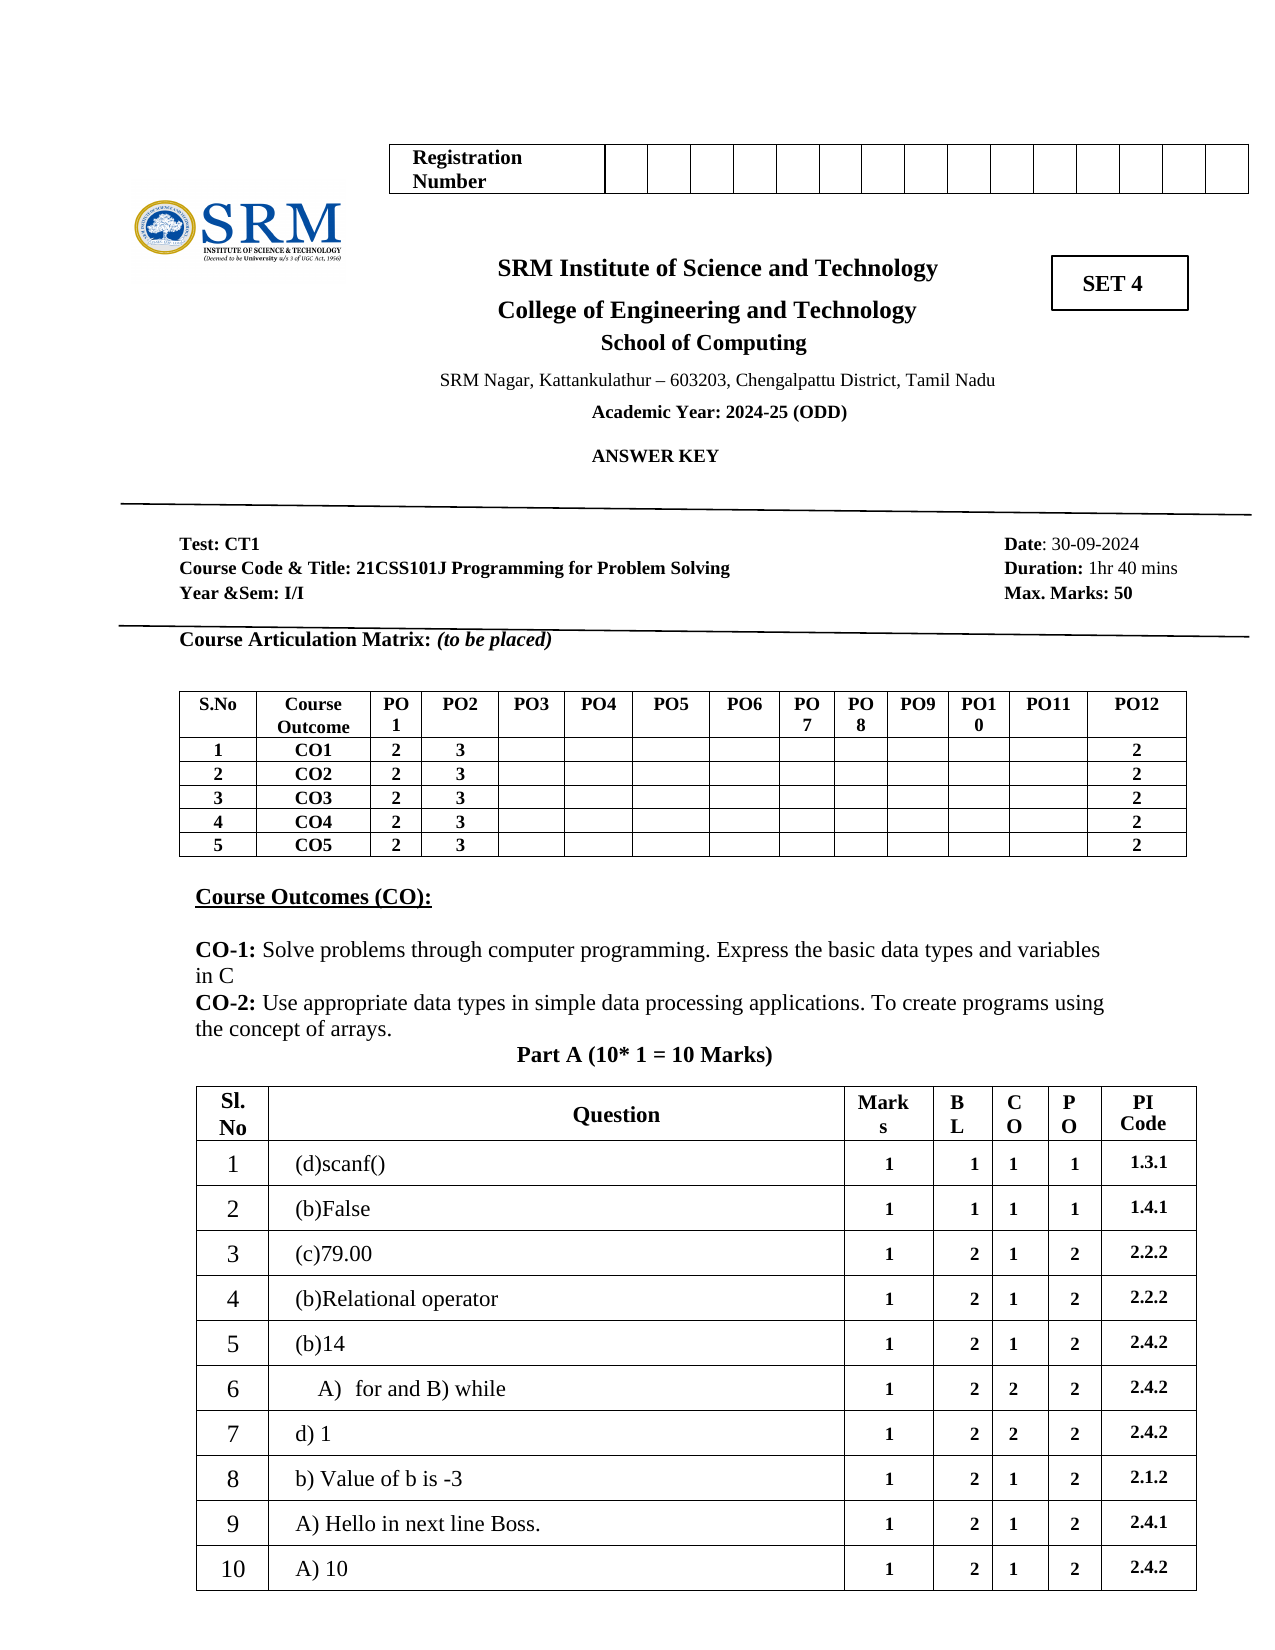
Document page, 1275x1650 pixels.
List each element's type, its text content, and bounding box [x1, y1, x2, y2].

table_header PO [1049, 1087, 1101, 1140]
table_header PO12 [1088, 692, 1186, 737]
table_cell 2 [1088, 809, 1186, 832]
table_cell [949, 738, 1009, 761]
table_cell 1 [993, 1501, 1048, 1545]
table_cell 2.2.2 [1102, 1231, 1196, 1275]
table_cell 3 [422, 833, 498, 856]
table_cell 3 [197, 1231, 268, 1275]
table_cell [835, 833, 887, 856]
text Course Articulation Matrix: (to be placed) [179, 628, 1228, 651]
table_cell (d)scanf() [269, 1141, 844, 1185]
table_cell (c)79.00 [269, 1231, 844, 1275]
table_cell 1 [934, 1186, 992, 1230]
table_header Registration Number [390, 145, 604, 193]
table_cell 3 [422, 809, 498, 832]
table_cell (b)False [269, 1186, 844, 1230]
table_cell d) 1 [269, 1411, 844, 1455]
table_cell 2.1.2 [1102, 1456, 1196, 1500]
table_cell [499, 809, 564, 832]
table_cell 2 [180, 762, 256, 784]
table_cell 1 [180, 738, 256, 761]
table_header [691, 145, 733, 193]
table_cell 6 [197, 1366, 268, 1410]
table_cell 2 [371, 738, 421, 761]
table_header [905, 145, 947, 193]
table_header BL [934, 1087, 992, 1140]
table_cell 2 [197, 1186, 268, 1230]
table_cell 1 [993, 1321, 1048, 1365]
table_cell 3 [180, 786, 256, 808]
table_cell 2 [934, 1456, 992, 1500]
table_cell 2 [371, 762, 421, 784]
table_cell 1.4.1 [1102, 1186, 1196, 1230]
table_cell CO1 [257, 738, 370, 761]
table_cell 1 [845, 1231, 933, 1275]
table_cell 1 [197, 1141, 268, 1185]
table_cell 7 [197, 1411, 268, 1455]
table_cell 2 [1049, 1411, 1101, 1455]
table_cell CO4 [257, 809, 370, 832]
table_cell A) 10 [269, 1546, 844, 1590]
table_cell 10 [197, 1546, 268, 1590]
table_cell 1.3.1 [1102, 1141, 1196, 1185]
table_cell 1 [845, 1141, 933, 1185]
table_cell 1 [845, 1276, 933, 1320]
table_header PO4 [565, 692, 632, 737]
table_header PI Code [1102, 1087, 1196, 1140]
table_cell 2 [934, 1501, 992, 1545]
table_cell 1 [845, 1366, 933, 1410]
table_cell 2 [934, 1231, 992, 1275]
table_header PO7 [780, 692, 834, 737]
table_cell 2 [1088, 786, 1186, 808]
table_cell [888, 762, 948, 784]
table_cell 3 [422, 762, 498, 784]
table_cell 2.4.2 [1102, 1411, 1196, 1455]
table_cell [710, 738, 779, 761]
picture [130, 179, 346, 284]
table_cell 2.2.2 [1102, 1276, 1196, 1320]
table_cell [888, 833, 948, 856]
table_cell CO2 [257, 762, 370, 784]
text ANSWER KEY [592, 444, 1202, 466]
table_cell [710, 809, 779, 832]
table_header PO3 [499, 692, 564, 737]
table_cell 2 [934, 1546, 992, 1590]
text SRM Nagar, Kattankulathur – 603203, Chengalpattu District, Tamil Nadu [439, 369, 1228, 391]
table_cell 5 [197, 1321, 268, 1365]
table_cell [888, 786, 948, 808]
table_cell 2 [993, 1411, 1048, 1455]
table_cell [710, 786, 779, 808]
table_header S.No [180, 692, 256, 737]
table_header PO9 [888, 692, 948, 737]
text Course Code & Title: 21CSS101J Programming for Problem Solving Duration: 1hr 40 mins [179, 557, 1228, 579]
table_header [991, 145, 1033, 193]
table_cell [780, 809, 834, 832]
table_header PO1 [371, 692, 421, 737]
table_header [606, 145, 647, 193]
table_cell [888, 809, 948, 832]
table_cell 2 [371, 833, 421, 856]
table_cell [499, 786, 564, 808]
table_cell [1010, 809, 1087, 832]
table_cell [949, 762, 1009, 784]
table_cell [780, 762, 834, 784]
table_cell 2.4.2 [1102, 1546, 1196, 1590]
table_cell [949, 786, 1009, 808]
table_cell 1 [993, 1186, 1048, 1230]
table_cell [835, 809, 887, 832]
table_cell 2 [993, 1366, 1048, 1410]
table_cell 1 [993, 1231, 1048, 1275]
table_cell 2 [934, 1276, 992, 1320]
table_cell (b)Relational operator [269, 1276, 844, 1320]
table_cell [780, 833, 834, 856]
table_cell [1010, 833, 1087, 856]
table_cell 2 [371, 786, 421, 808]
table_cell A) Hello in next line Boss. [269, 1501, 844, 1545]
table_cell 2 [1049, 1231, 1101, 1275]
table_cell [565, 738, 632, 761]
table_header Sl.No [197, 1087, 268, 1140]
table_cell [1010, 762, 1087, 784]
table_cell (b)14 [269, 1321, 844, 1365]
text Year &Sem: I/I Max. Marks: 50 [179, 582, 1228, 603]
text School of Computing [179, 329, 1228, 356]
table_cell [499, 833, 564, 856]
table_header PO11 [1010, 692, 1087, 737]
table_cell [835, 738, 887, 761]
table_cell [949, 809, 1009, 832]
table_cell 2 [1088, 833, 1186, 856]
table_header Question [269, 1087, 844, 1140]
table_header [777, 145, 819, 193]
table_header PO6 [710, 692, 779, 737]
text Course Outcomes (CO): [195, 883, 1118, 910]
table_cell [710, 762, 779, 784]
table_cell 1 [845, 1321, 933, 1365]
table_header [820, 145, 861, 193]
table_header [1120, 145, 1162, 193]
table_cell for and B) while [269, 1366, 844, 1410]
table_cell [710, 833, 779, 856]
table_cell 3 [422, 786, 498, 808]
table_cell [499, 738, 564, 761]
text College of Engineering and Technology [497, 295, 933, 323]
table_cell 2.4.2 [1102, 1321, 1196, 1365]
table_cell [565, 786, 632, 808]
table_header Marks [845, 1087, 933, 1140]
table_cell 2 [934, 1411, 992, 1455]
table_cell 2 [934, 1366, 992, 1410]
text CO-1: Solve problems through computer programming. Express the basic data types and variables in C [195, 936, 1118, 989]
table_header PO2 [422, 692, 498, 737]
table_cell 5 [180, 833, 256, 856]
table_cell [499, 762, 564, 784]
table_cell 3 [422, 738, 498, 761]
text CO-2: Use appropriate data types in simple data processing applications. To create programs using the concept of arrays. [195, 989, 1118, 1041]
text Test: CT1 Date: 30-09-2024 [179, 532, 1228, 554]
table_cell 1 [845, 1411, 933, 1455]
table_cell 2 [1049, 1456, 1101, 1500]
table_header [948, 145, 990, 193]
table_cell 2 [1049, 1546, 1101, 1590]
table_cell [633, 833, 709, 856]
table_cell [633, 786, 709, 808]
table_cell [565, 833, 632, 856]
table_header [1206, 145, 1248, 193]
table_header PO8 [835, 692, 887, 737]
table_cell 2 [1049, 1321, 1101, 1365]
text Academic Year: 2024-25 (ODD) [592, 401, 1202, 423]
table_header [1034, 145, 1076, 193]
text Part A (10* 1 = 10 Marks) [276, 1041, 1013, 1068]
table_cell 1 [1049, 1186, 1101, 1230]
table_cell 1 [934, 1141, 992, 1185]
table_cell 1 [845, 1501, 933, 1545]
table_cell 1 [993, 1546, 1048, 1590]
table_cell 2 [934, 1321, 992, 1365]
table_cell [633, 738, 709, 761]
table_cell [888, 738, 948, 761]
table_header [1077, 145, 1119, 193]
table_cell [835, 786, 887, 808]
table_cell [780, 738, 834, 761]
table_header [734, 145, 776, 193]
table_cell 2 [1049, 1366, 1101, 1410]
table_cell 4 [180, 809, 256, 832]
table_cell 2 [1088, 738, 1186, 761]
table_cell [565, 762, 632, 784]
table_header [1163, 145, 1205, 193]
table_cell 2.4.2 [1102, 1366, 1196, 1410]
table_cell 9 [197, 1501, 268, 1545]
table_header PO5 [633, 692, 709, 737]
table_cell [565, 809, 632, 832]
table_header Course Outcome [257, 692, 370, 737]
table_cell 2 [1049, 1501, 1101, 1545]
table_cell 1 [845, 1186, 933, 1230]
table_cell 1 [993, 1141, 1048, 1185]
table_header [648, 145, 690, 193]
table_cell 1 [1049, 1141, 1101, 1185]
table_cell [949, 833, 1009, 856]
table_cell [835, 762, 887, 784]
table_cell 1 [845, 1546, 933, 1590]
table_cell 2.4.1 [1102, 1501, 1196, 1545]
table_cell [633, 762, 709, 784]
table_cell CO5 [257, 833, 370, 856]
table_cell [1010, 738, 1087, 761]
table_header PO10 [949, 692, 1009, 737]
table_cell 4 [197, 1276, 268, 1320]
text SRM Institute of Science and Technology [497, 253, 1220, 282]
table_cell 1 [845, 1456, 933, 1500]
table_cell [633, 809, 709, 832]
table_header CO [993, 1087, 1048, 1140]
table_cell 1 [993, 1276, 1048, 1320]
table_header [862, 145, 904, 193]
table_cell 1 [993, 1456, 1048, 1500]
table_cell [780, 786, 834, 808]
table_cell 2 [1088, 762, 1186, 784]
table_cell b) Value of b is -3 [269, 1456, 844, 1500]
table_cell CO3 [257, 786, 370, 808]
table_cell 2 [371, 809, 421, 832]
table_cell [1010, 786, 1087, 808]
table_cell 2 [1049, 1276, 1101, 1320]
table_cell 8 [197, 1456, 268, 1500]
